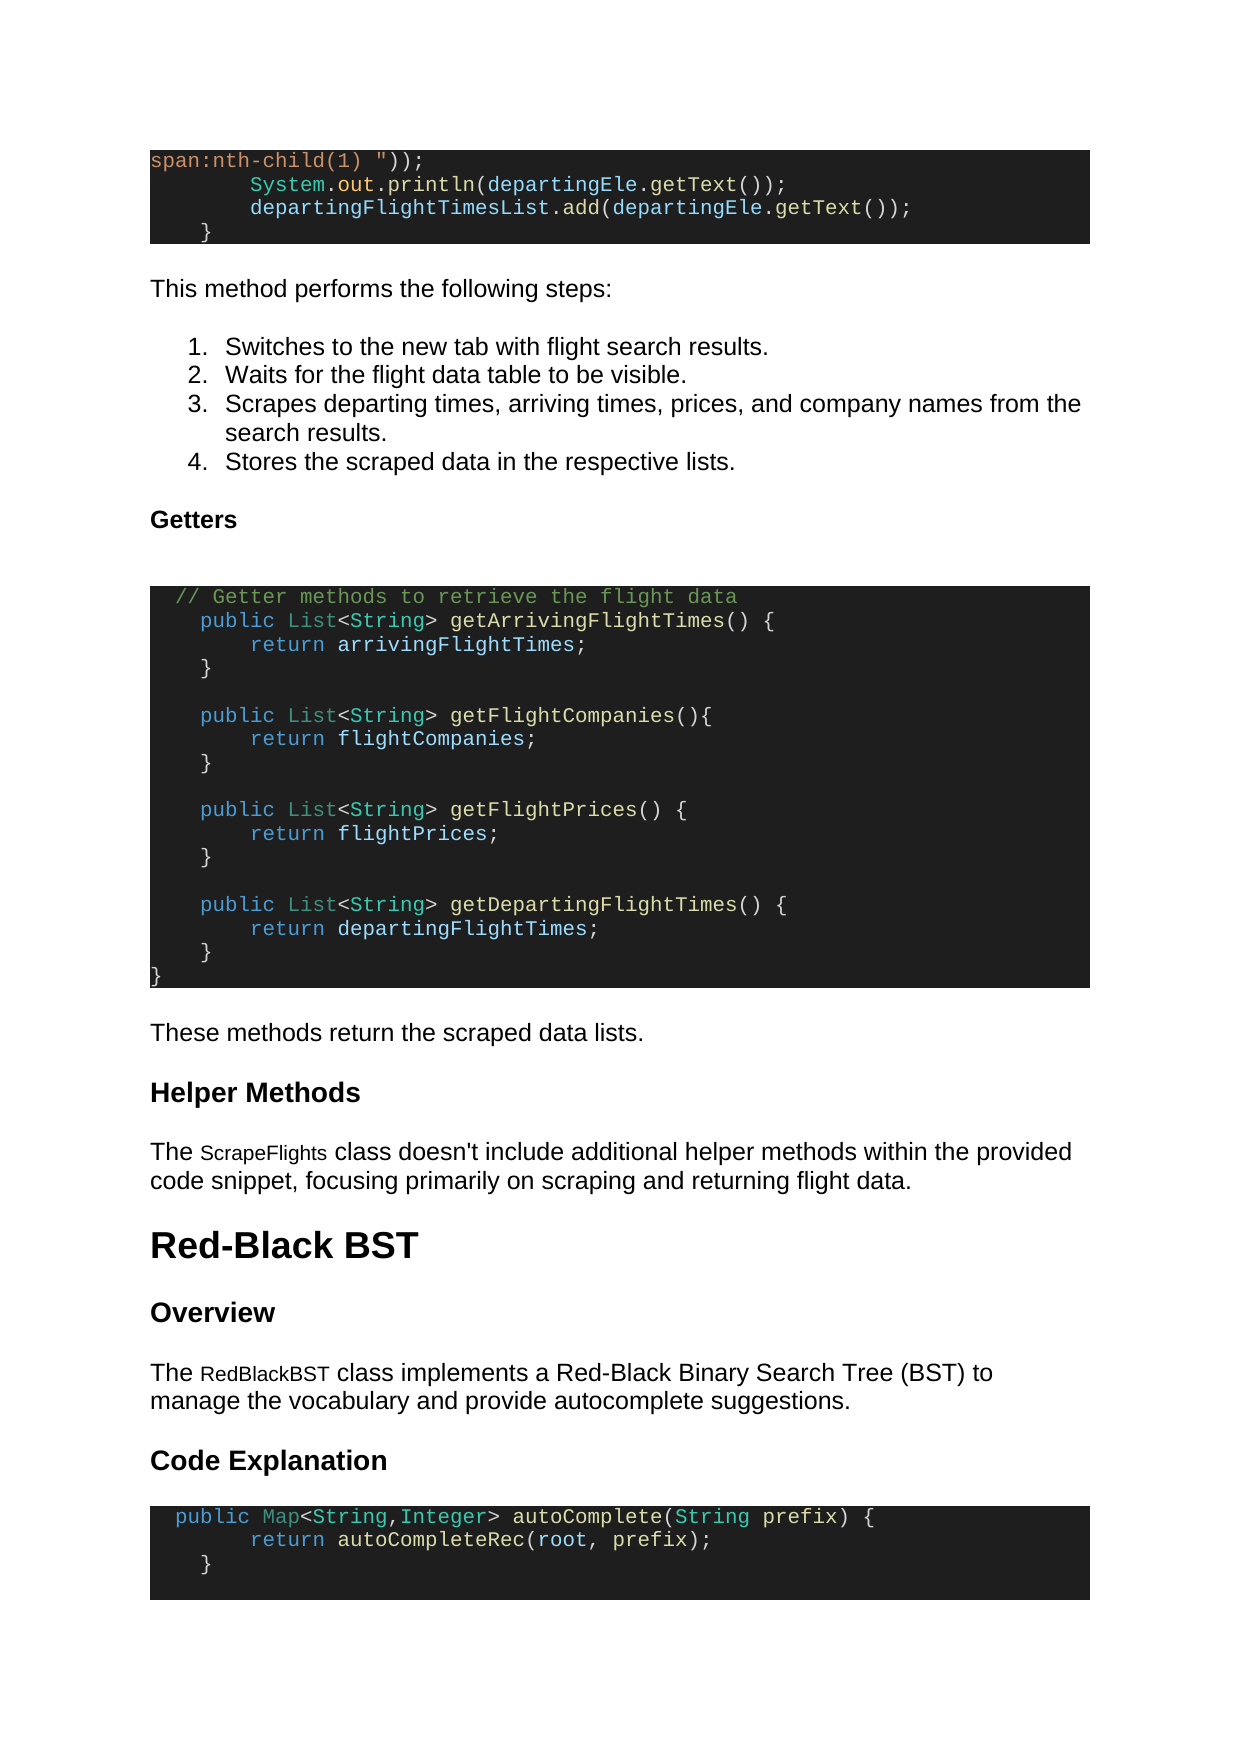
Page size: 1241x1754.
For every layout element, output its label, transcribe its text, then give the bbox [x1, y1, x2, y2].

text These methods return the scraped data lists. [150, 1018, 1090, 1046]
text Overview [150, 1296, 1090, 1328]
list Stores the scraped data in the respective lists. [187, 447, 1090, 475]
list Scrapes departing times, arriving times, prices, and company names from the search results. [187, 389, 1090, 447]
list Switches to the new tab with flight search results. [187, 332, 1090, 360]
text This method performs the following steps: [150, 274, 1090, 302]
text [150, 1506, 1090, 1600]
text Red-Black BST [150, 1224, 1090, 1267]
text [150, 150, 1090, 244]
text The ScrapeFlights class doesn't include additional helper methods within the provided code snippet, focusing primarily on scraping and returning flight data. [150, 1137, 1090, 1194]
text The RedBlackBST class implements a Red-Black Binary Search Tree (BST) to manage the vocabulary and provide autocomplete suggestions. [150, 1358, 1090, 1415]
list Waits for the flight data table to be visible. [187, 360, 1090, 389]
text Helper Methods [150, 1076, 1090, 1108]
text // Getter methods to retrieve the flight data public List<String> getArrivingFlightTimes() { return arrivingFlightTimes; } public List<String> getFlightCompanies(){ return flightCompanies; } public List<String> getFlightPrices() { return flightPrices; } public List<String> getDepartingFlightTimes() { return departingFlightTimes; } } [150, 586, 1090, 988]
text Code Explanation [150, 1444, 1090, 1477]
text Getters [150, 504, 1090, 533]
